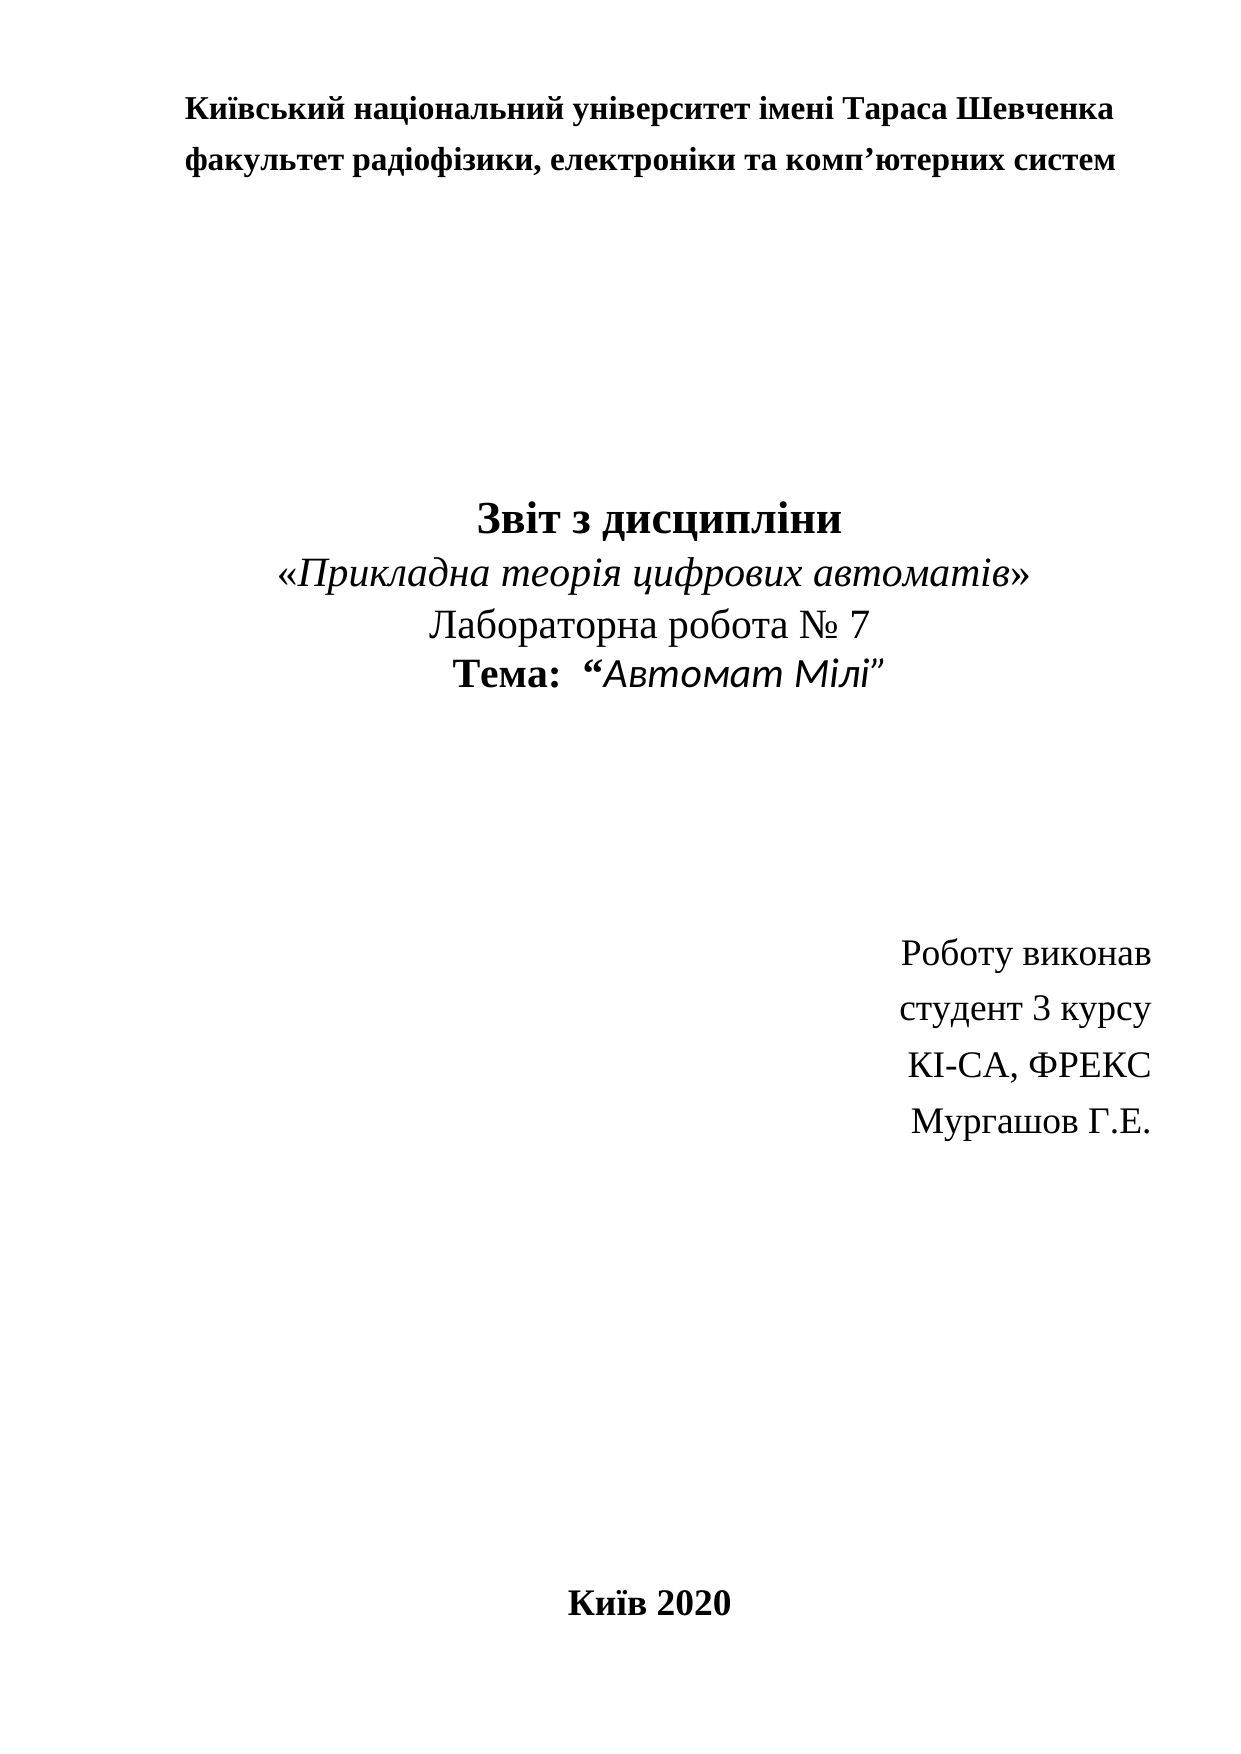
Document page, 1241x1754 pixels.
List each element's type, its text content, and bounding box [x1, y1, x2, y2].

text Роботу виконав студент 3 курсу [885, 931, 1152, 1029]
text Мургашов Г.Е. [811, 1098, 1151, 1141]
text Київ 2020 [147, 1580, 1152, 1623]
text Київський національний університет імені Тараса Шевченка [184, 88, 1196, 127]
text «Прикладна теорія цифрових автоматів» [147, 548, 1160, 596]
text КІ-СА, ФРЕКС [885, 1042, 1152, 1085]
text факультет радіофізики, електроніки та комп’ютерних систем [184, 139, 1196, 177]
text Лабораторна робота № 7 [147, 599, 1151, 647]
text Звіт з дисципліни [147, 491, 1160, 544]
text Тема: “Автомат Мілі” [147, 647, 1196, 698]
